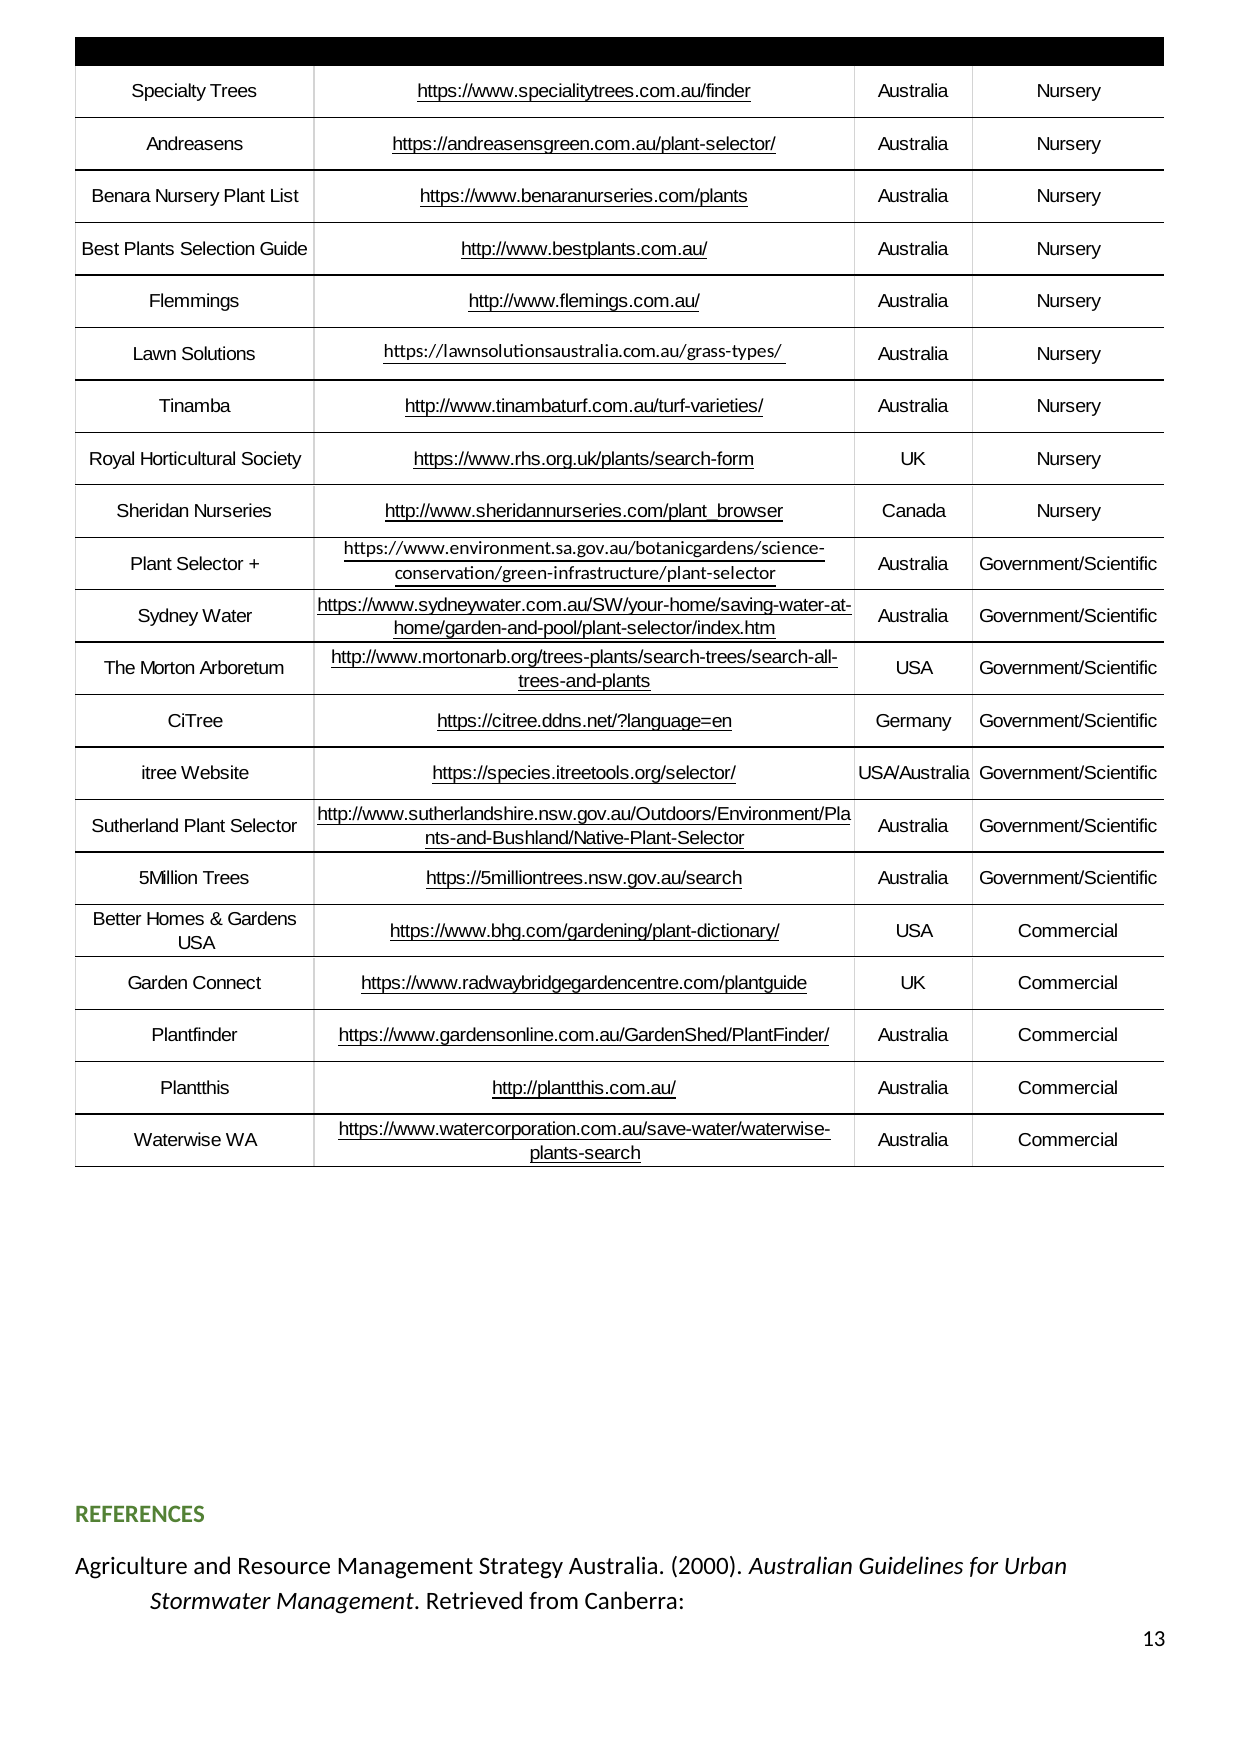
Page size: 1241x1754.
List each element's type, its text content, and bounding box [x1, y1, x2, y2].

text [75, 1550, 1165, 1615]
text REFERENCES [75, 1498, 1165, 1529]
